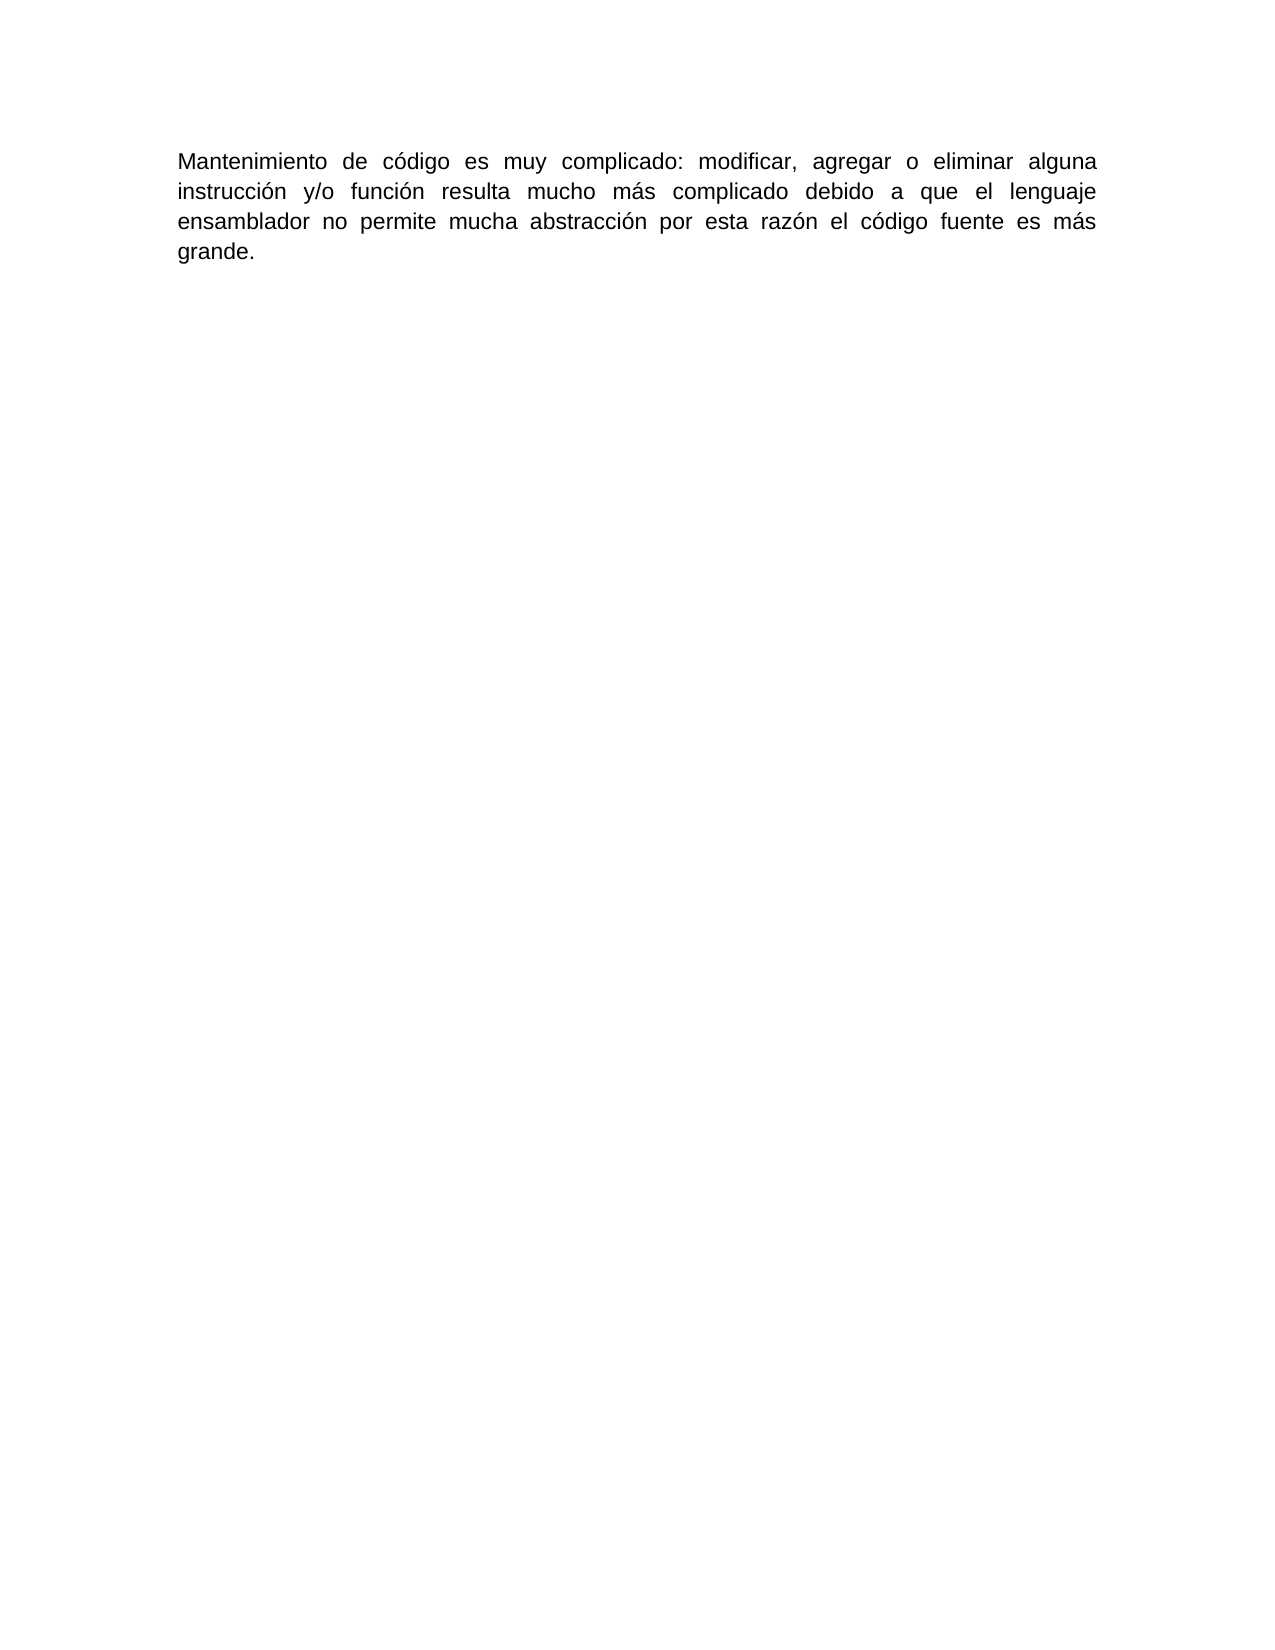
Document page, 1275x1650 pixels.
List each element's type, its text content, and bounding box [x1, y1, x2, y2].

text Mantenimiento de código es muy complicado: modificar, agregar o eliminar alguna instrucción y/o función resulta mucho más complicado debido a que el lenguaje ensamblador no permite mucha abstracción por esta razón el código fuente es más grande. [177, 148, 1098, 264]
